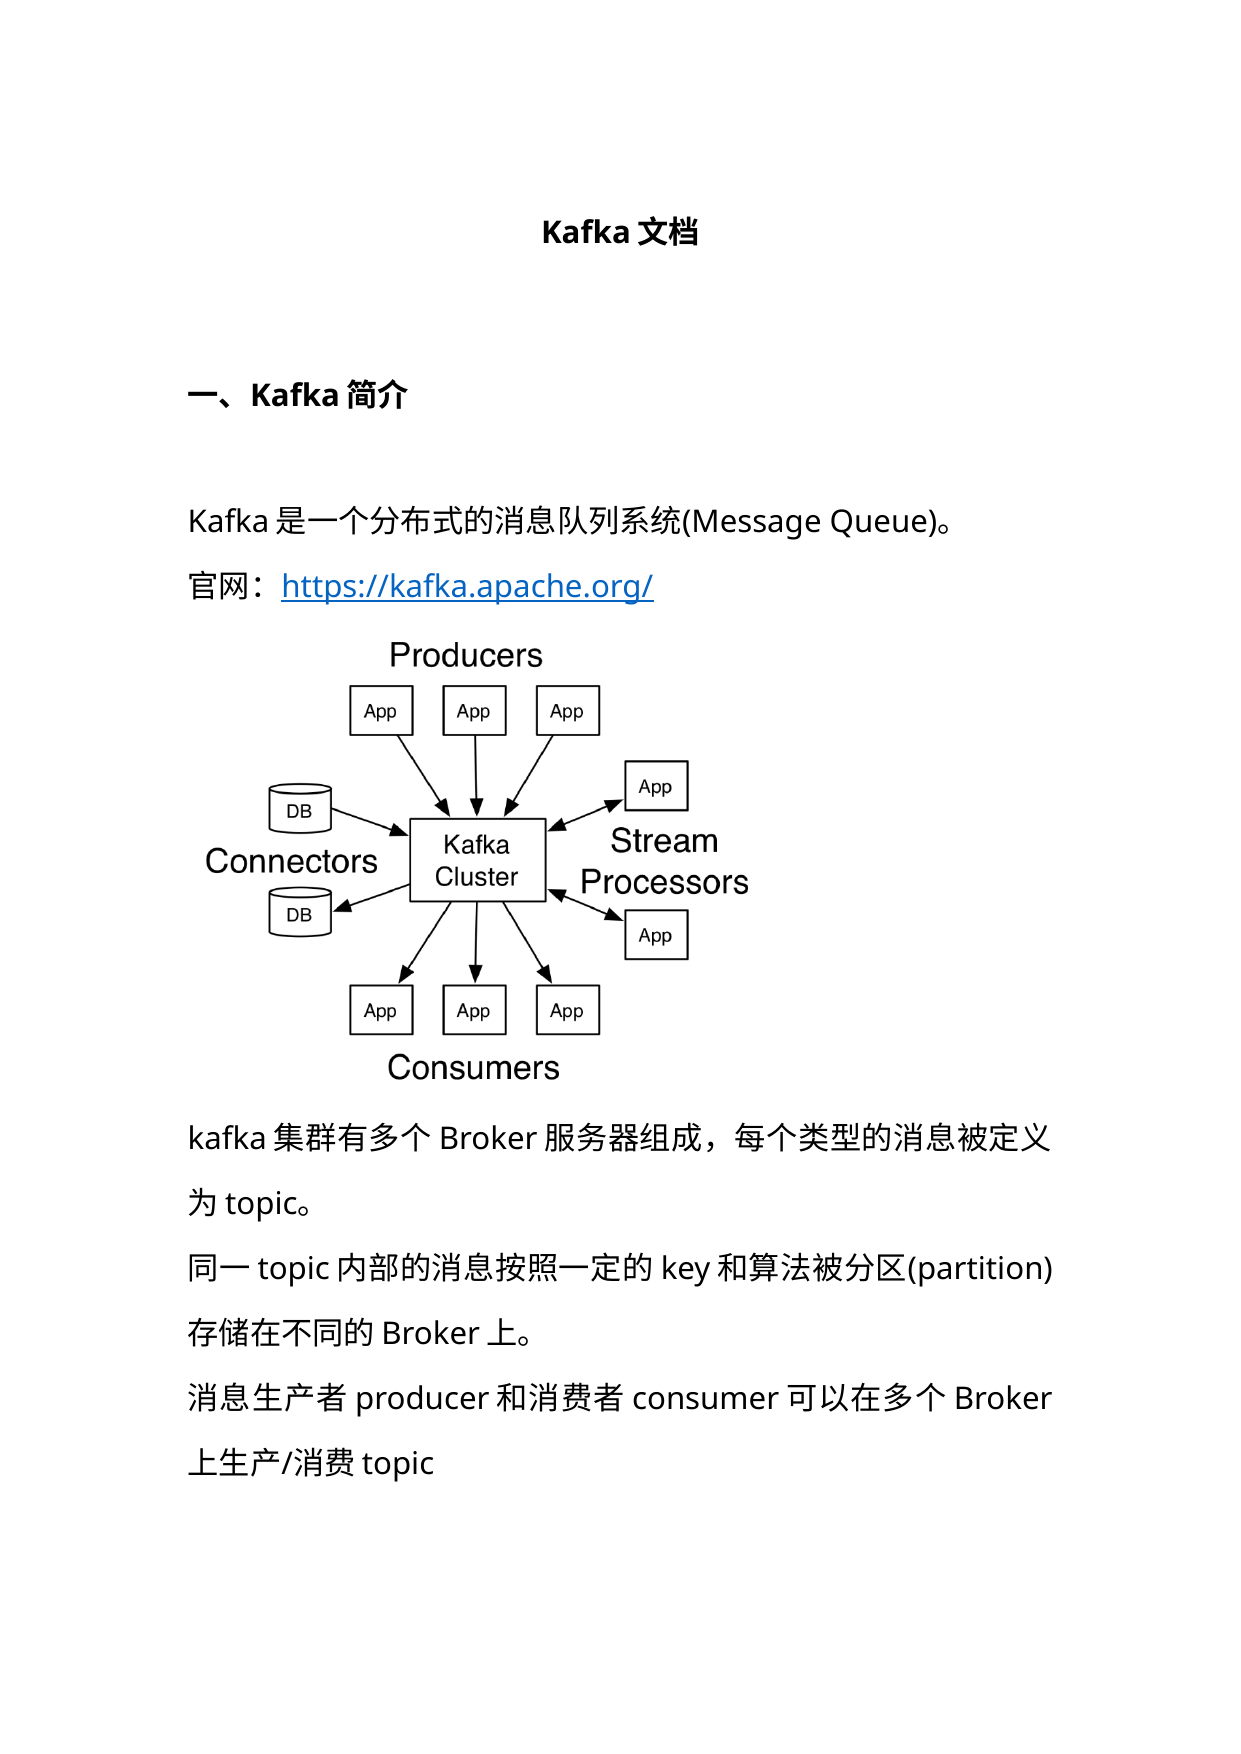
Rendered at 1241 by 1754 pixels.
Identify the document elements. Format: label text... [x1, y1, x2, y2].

picture [187, 616, 767, 1103]
text kafka集群有多个Broker服务器组成，每个类型的消息被定义为topic。 [187, 1103, 1053, 1233]
subtitle Kafka文档 [187, 197, 1053, 262]
text 官网：https://kafka.apache.org/ [187, 551, 1053, 616]
text 消息生产者producer和消费者consumer可以在多个Broker上生产/消费topic [187, 1363, 1053, 1493]
text 同一topic内部的消息按照一定的key和算法被分区(partition)存储在不同的Broker上。 [187, 1233, 1053, 1363]
text Kafka是一个分布式的消息队列系统(Message Queue)。 [187, 486, 1053, 551]
subtitle 一、Kafka简介 [187, 361, 1053, 426]
